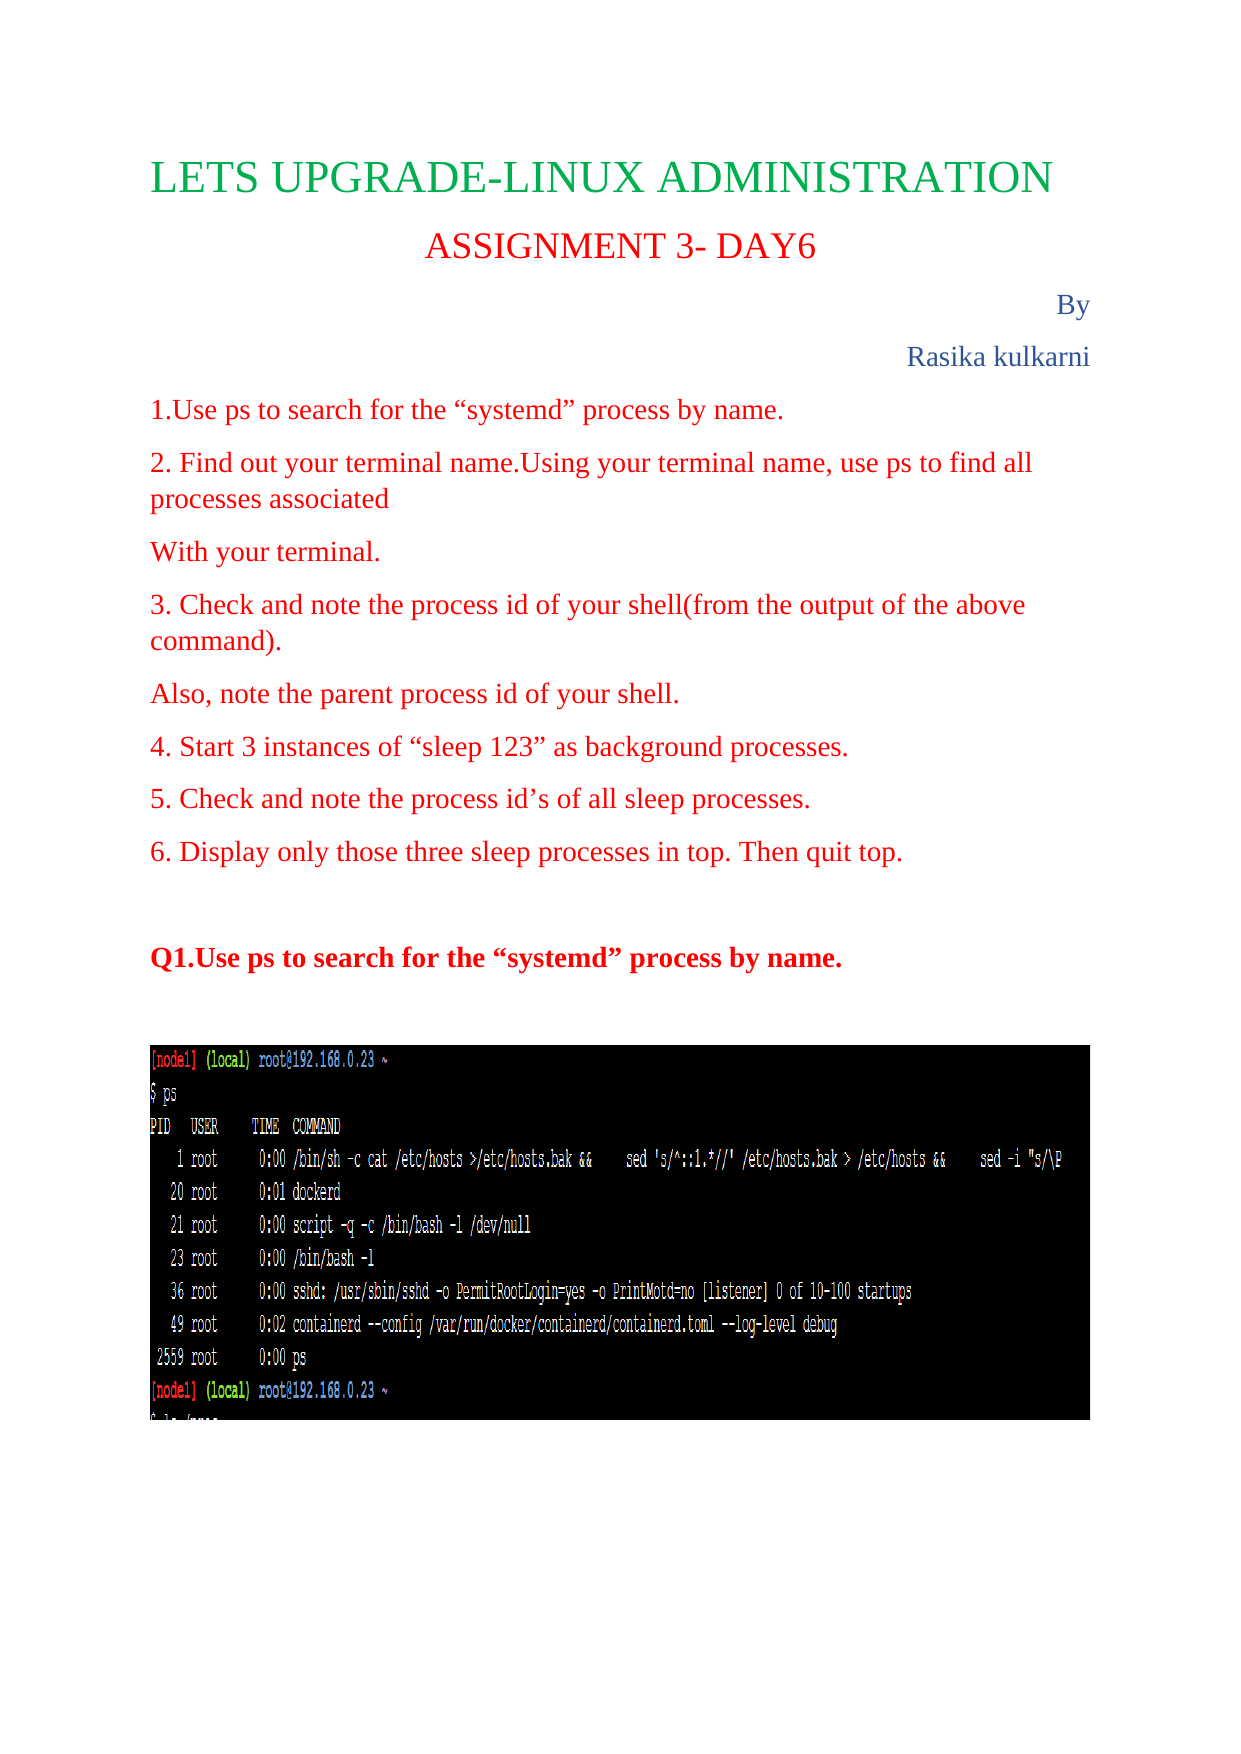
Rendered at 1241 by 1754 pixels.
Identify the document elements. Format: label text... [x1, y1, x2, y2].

text 2. Find out your terminal name.Using your terminal name, use ps to find all processes associated [150, 445, 1090, 515]
text Rasika kulkarni [150, 339, 1090, 373]
text Also, note the parent process id of your shell. [150, 676, 1090, 709]
text LETS UPGRADE-LINUX ADMINISTRATION [150, 150, 1090, 203]
text Q1.Use ps to search for the “systemd” process by name. [150, 940, 1090, 973]
text 3. Check and note the process id of your shell(from the output of the above command). [150, 587, 1090, 657]
text ASSIGNMENT 3- DAY6 [150, 223, 1090, 267]
text By [150, 287, 1090, 320]
text 4. Start 3 instances of “sleep 123” as background processes. [150, 729, 1090, 762]
text 6. Display only those three sleep processes in top. Then quit top. [150, 834, 1090, 868]
text 5. Check and note the process id’s of all sleep processes. [150, 782, 1090, 815]
text With your terminal. [150, 534, 1090, 568]
text 1.Use ps to search for the “systemd” process by name. [150, 392, 1090, 426]
picture [150, 1045, 1091, 1420]
